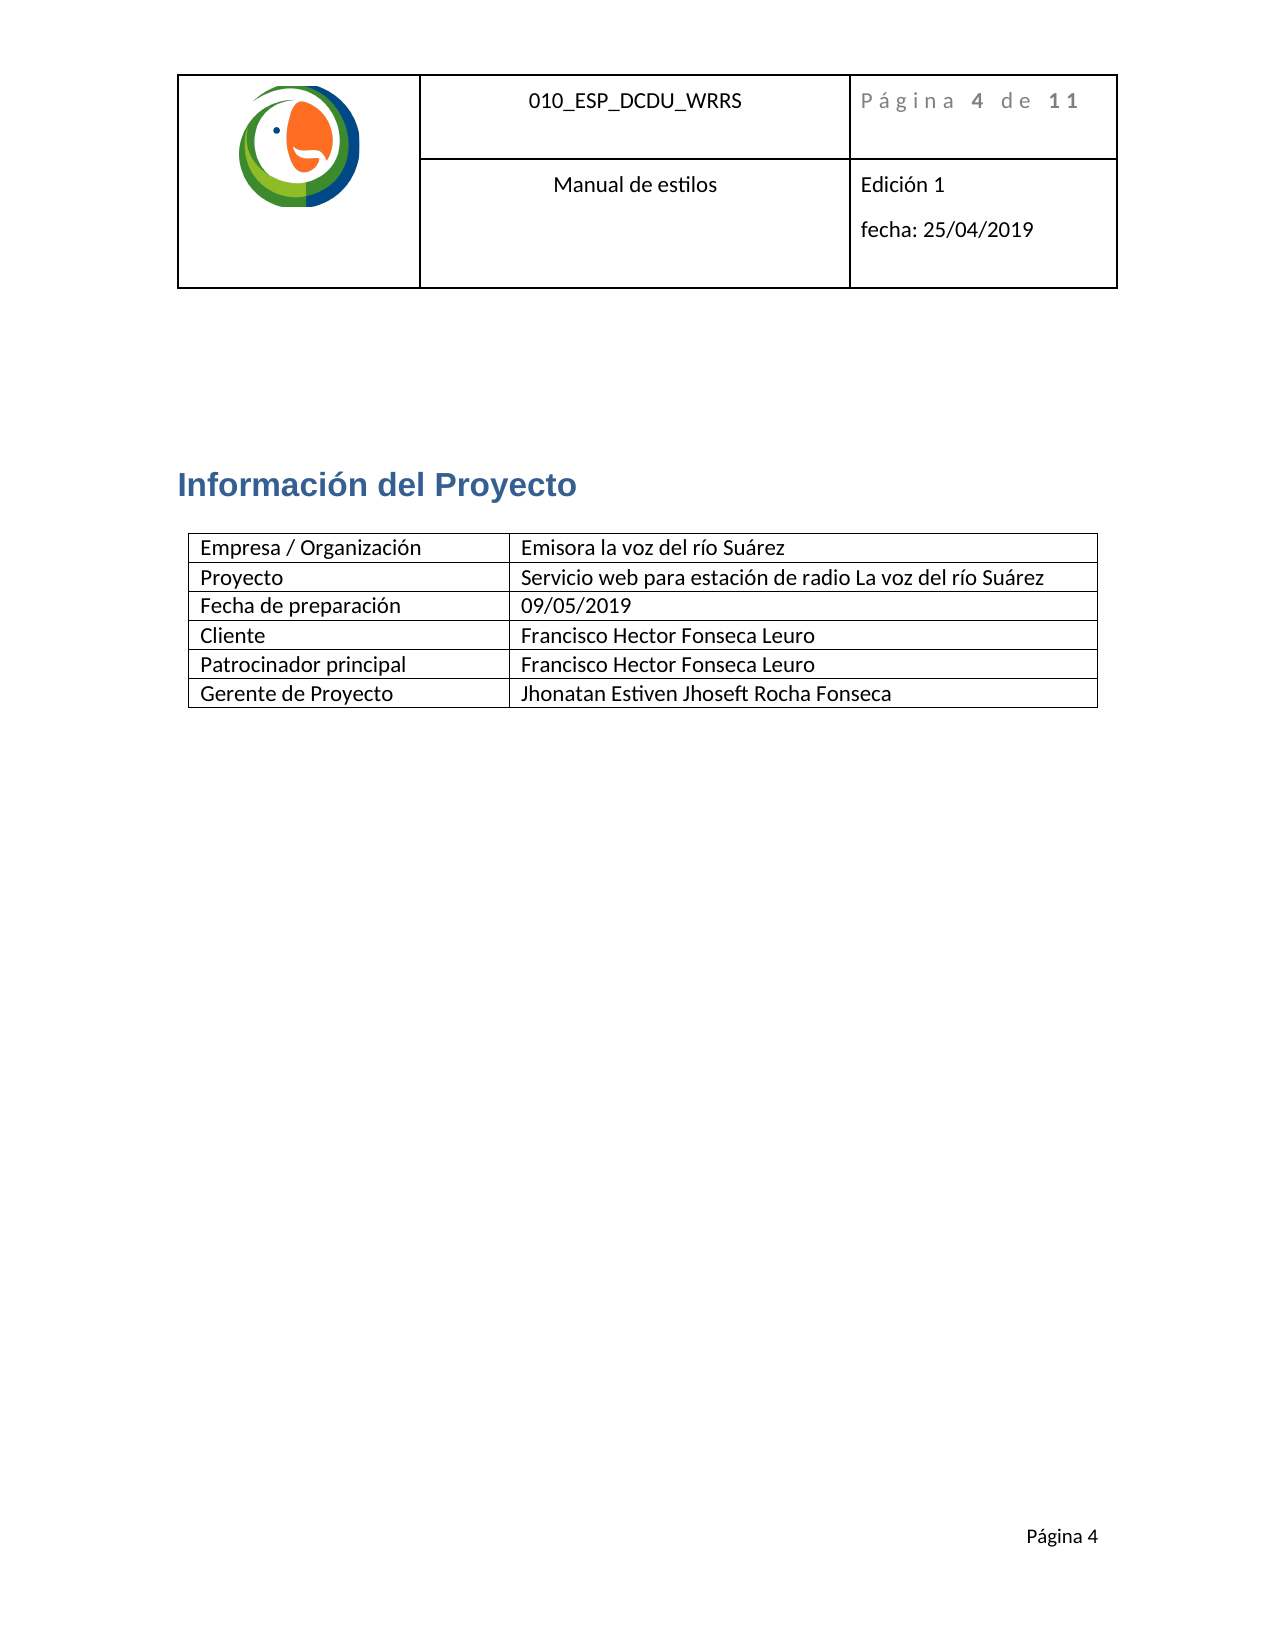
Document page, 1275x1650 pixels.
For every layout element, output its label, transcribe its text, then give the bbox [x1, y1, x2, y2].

table_header Empresa / Organización [189, 534, 509, 562]
picture [239, 86, 360, 207]
table_cell Patrocinador principal [189, 650, 509, 678]
table_cell 09/05/2019 [510, 592, 1097, 620]
table_cell Servicio web para estación de radio La voz del río Suárez [510, 563, 1097, 591]
subtitle Información del Proyecto [177, 465, 1098, 503]
table_cell Francisco Hector Fonseca Leuro [510, 650, 1097, 678]
table_cell Fecha de preparación [189, 592, 509, 620]
table_header Emisora la voz del río Suárez [510, 534, 1097, 562]
table_cell Gerente de Proyecto [189, 679, 509, 707]
table_cell Francisco Hector Fonseca Leuro [510, 621, 1097, 649]
table_cell Proyecto [189, 563, 509, 591]
table_cell Cliente [189, 621, 509, 649]
table_cell Jhonatan Estiven Jhoseft Rocha Fonseca [510, 679, 1097, 707]
